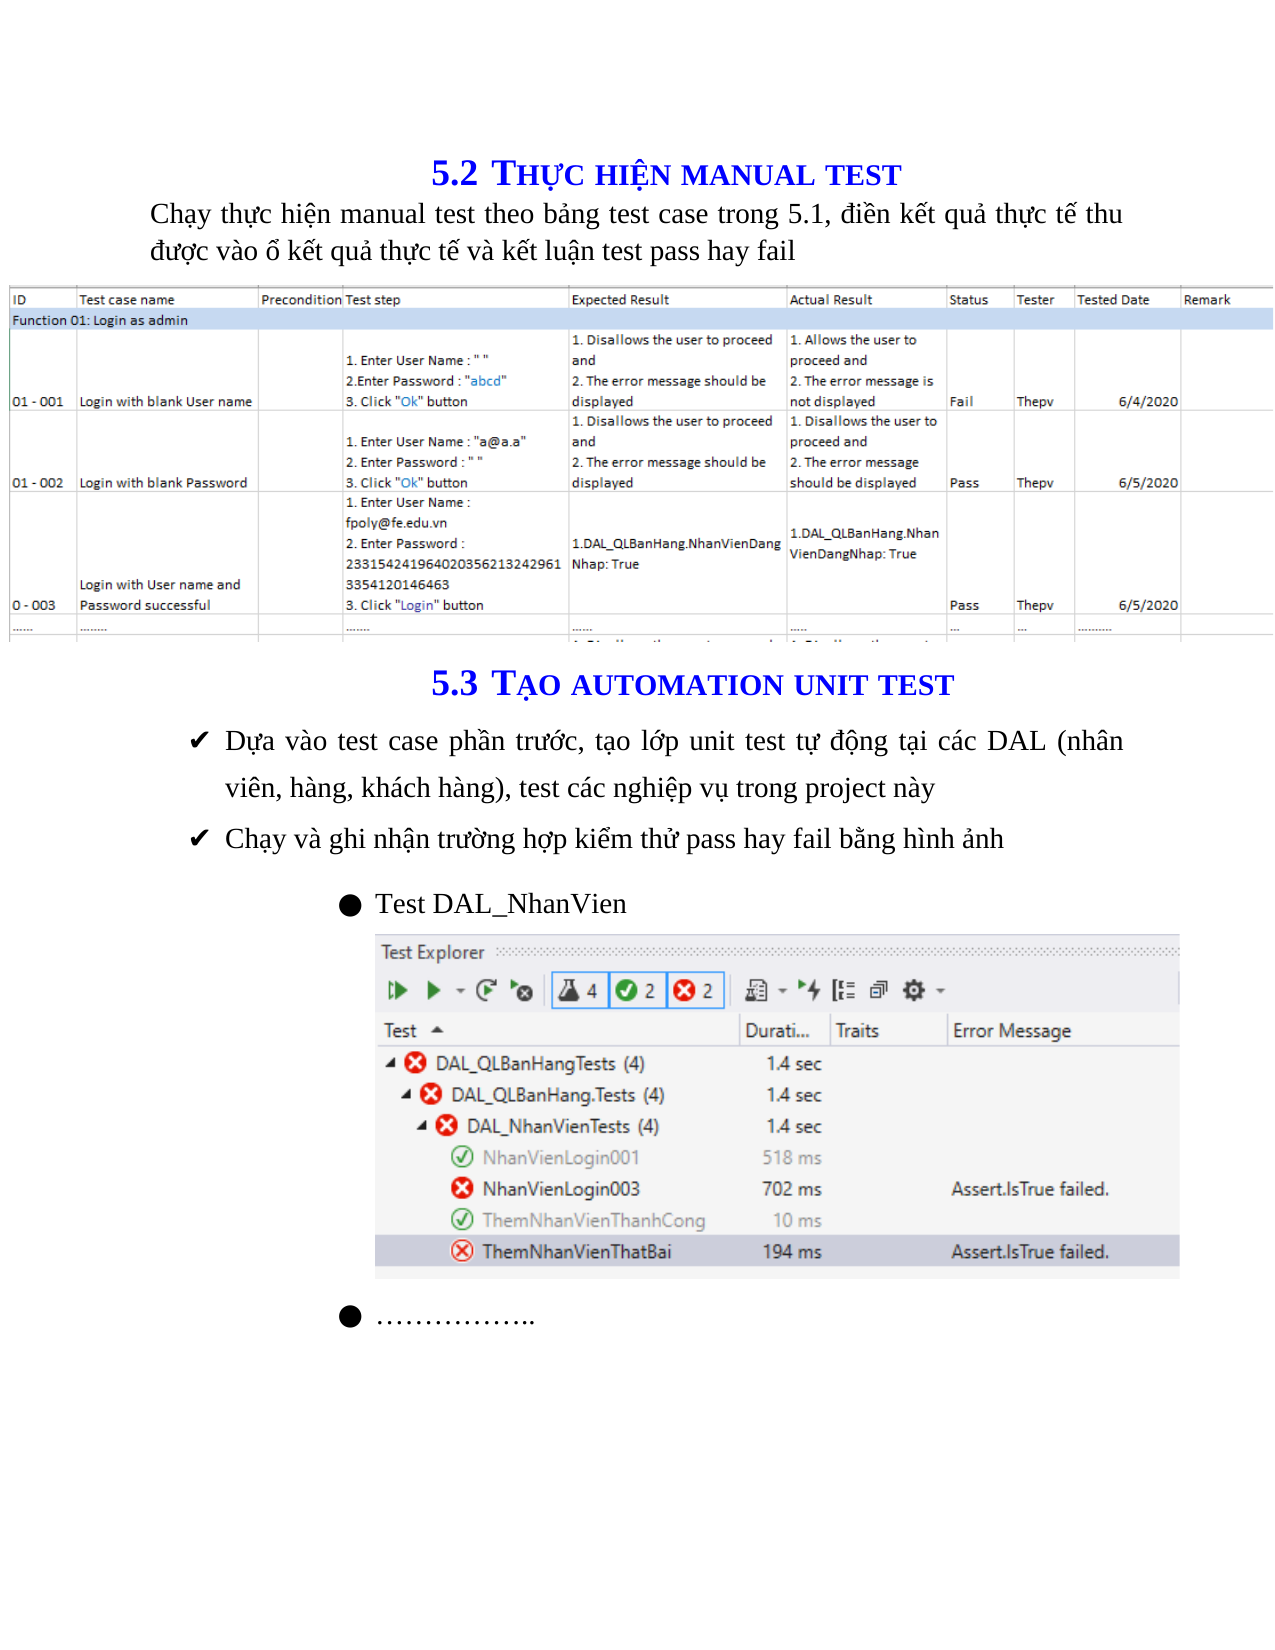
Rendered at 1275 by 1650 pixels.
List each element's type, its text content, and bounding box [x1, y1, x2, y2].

list …………….. [337, 1281, 1125, 1341]
list Dựa vào test case phần trước, tạo lớp unit test tự động tại các DAL (nhân viên, hàng, khách hàng), test các nghiệp vụ trong project này [187, 707, 1125, 803]
picture [9, 285, 1274, 642]
list Test DAL_NhanVien [337, 870, 1125, 930]
text Chạy thực hiện manual test theo bảng test case trong 5.1, điền kết quả thực tế thu được vào ổ kết quả thực tế và kết luận test pass hay fail [150, 197, 1125, 266]
list Chạy và ghi nhận trường hợp kiểm thử pass hay fail bằng hình ảnh [187, 806, 1125, 866]
subtitle Tạo automation unit test [431, 661, 1125, 704]
subtitle Thực hiện manual test [431, 150, 1125, 193]
picture [375, 934, 1180, 1279]
